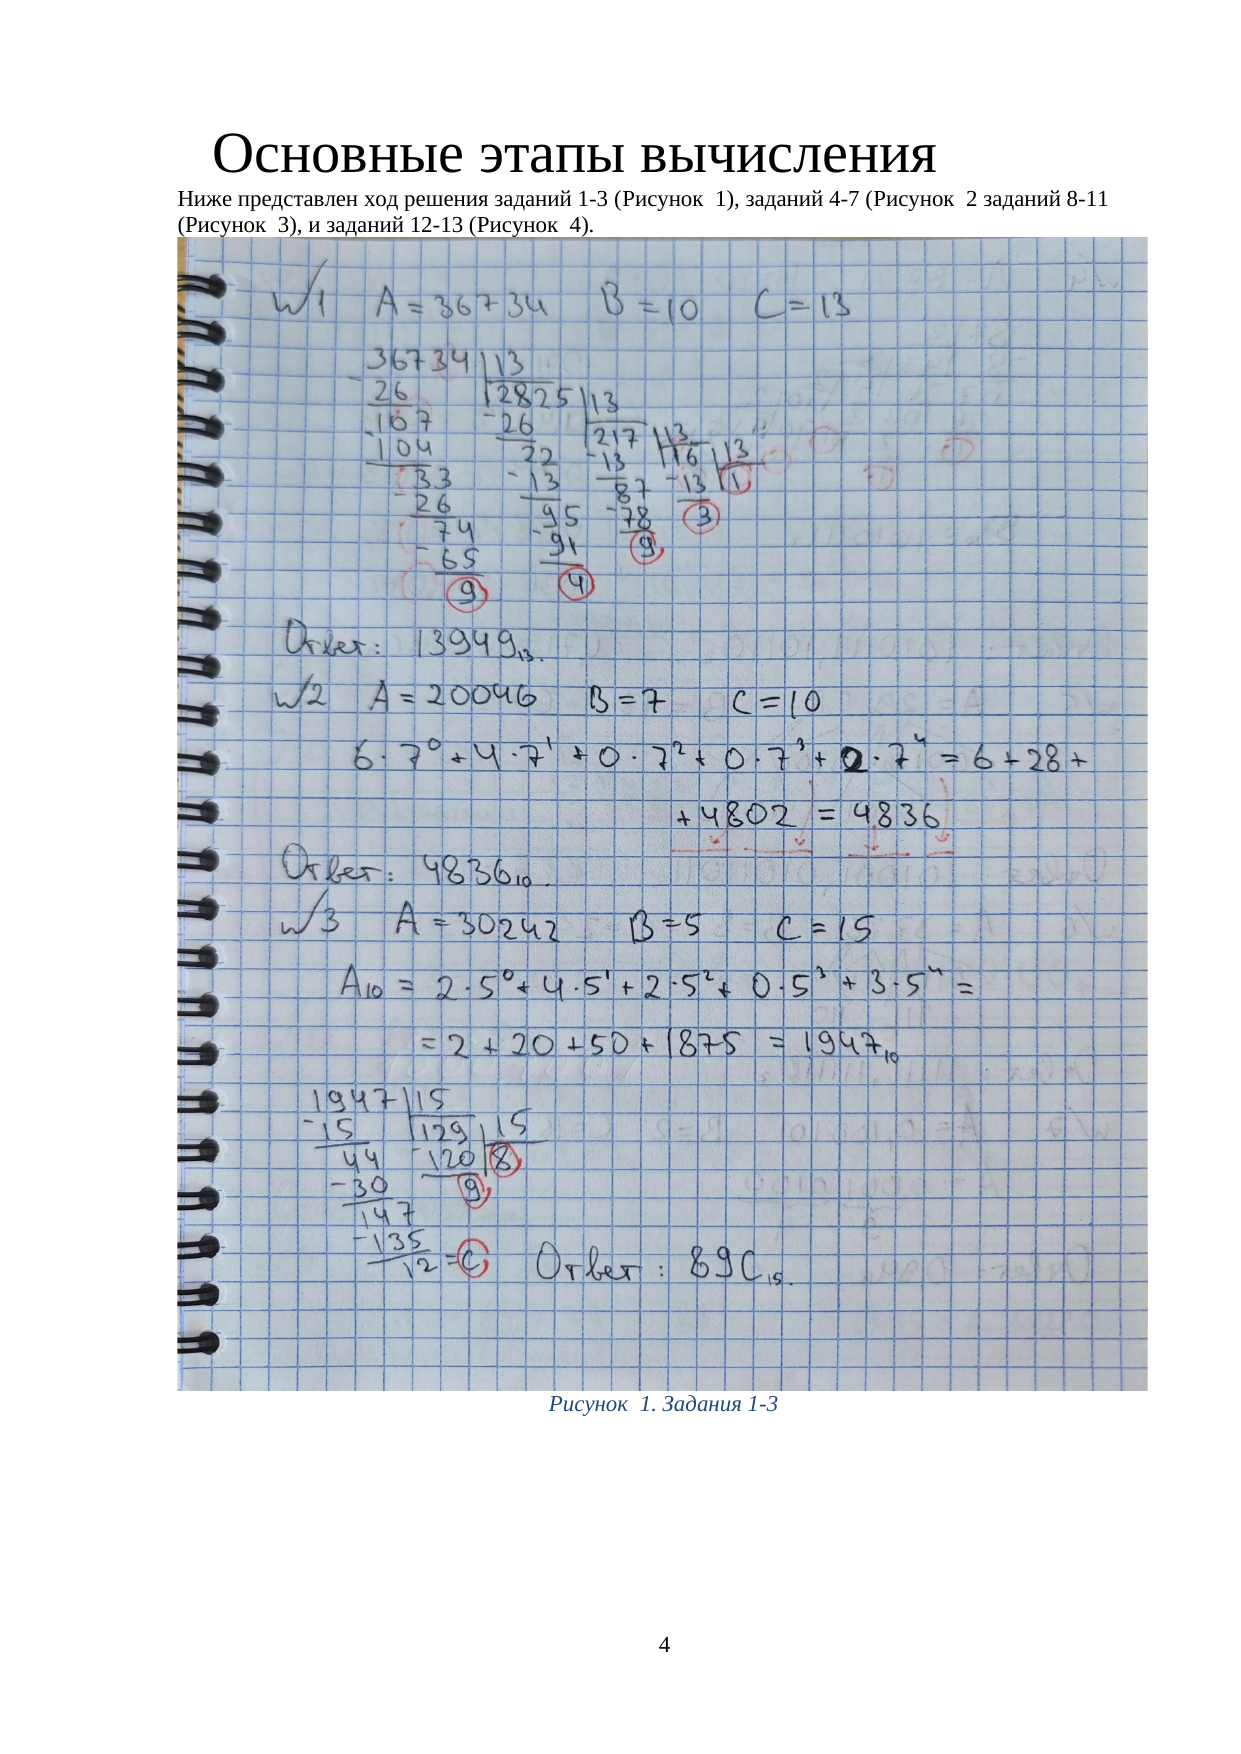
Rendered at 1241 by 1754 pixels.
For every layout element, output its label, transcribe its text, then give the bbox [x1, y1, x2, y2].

subtitle Основные этапы вычисления [212, 118, 1152, 185]
picture [177, 237, 1148, 1391]
text Рисунок 1. Задания 1-3 [177, 1390, 1152, 1416]
text Ниже представлен ход решения заданий 1-3 (рис. 1), заданий 4-7 (рис. 2), заданий 8-11 (рис. 3), и заданий 12-13 (рис. 4). [177, 185, 1152, 238]
